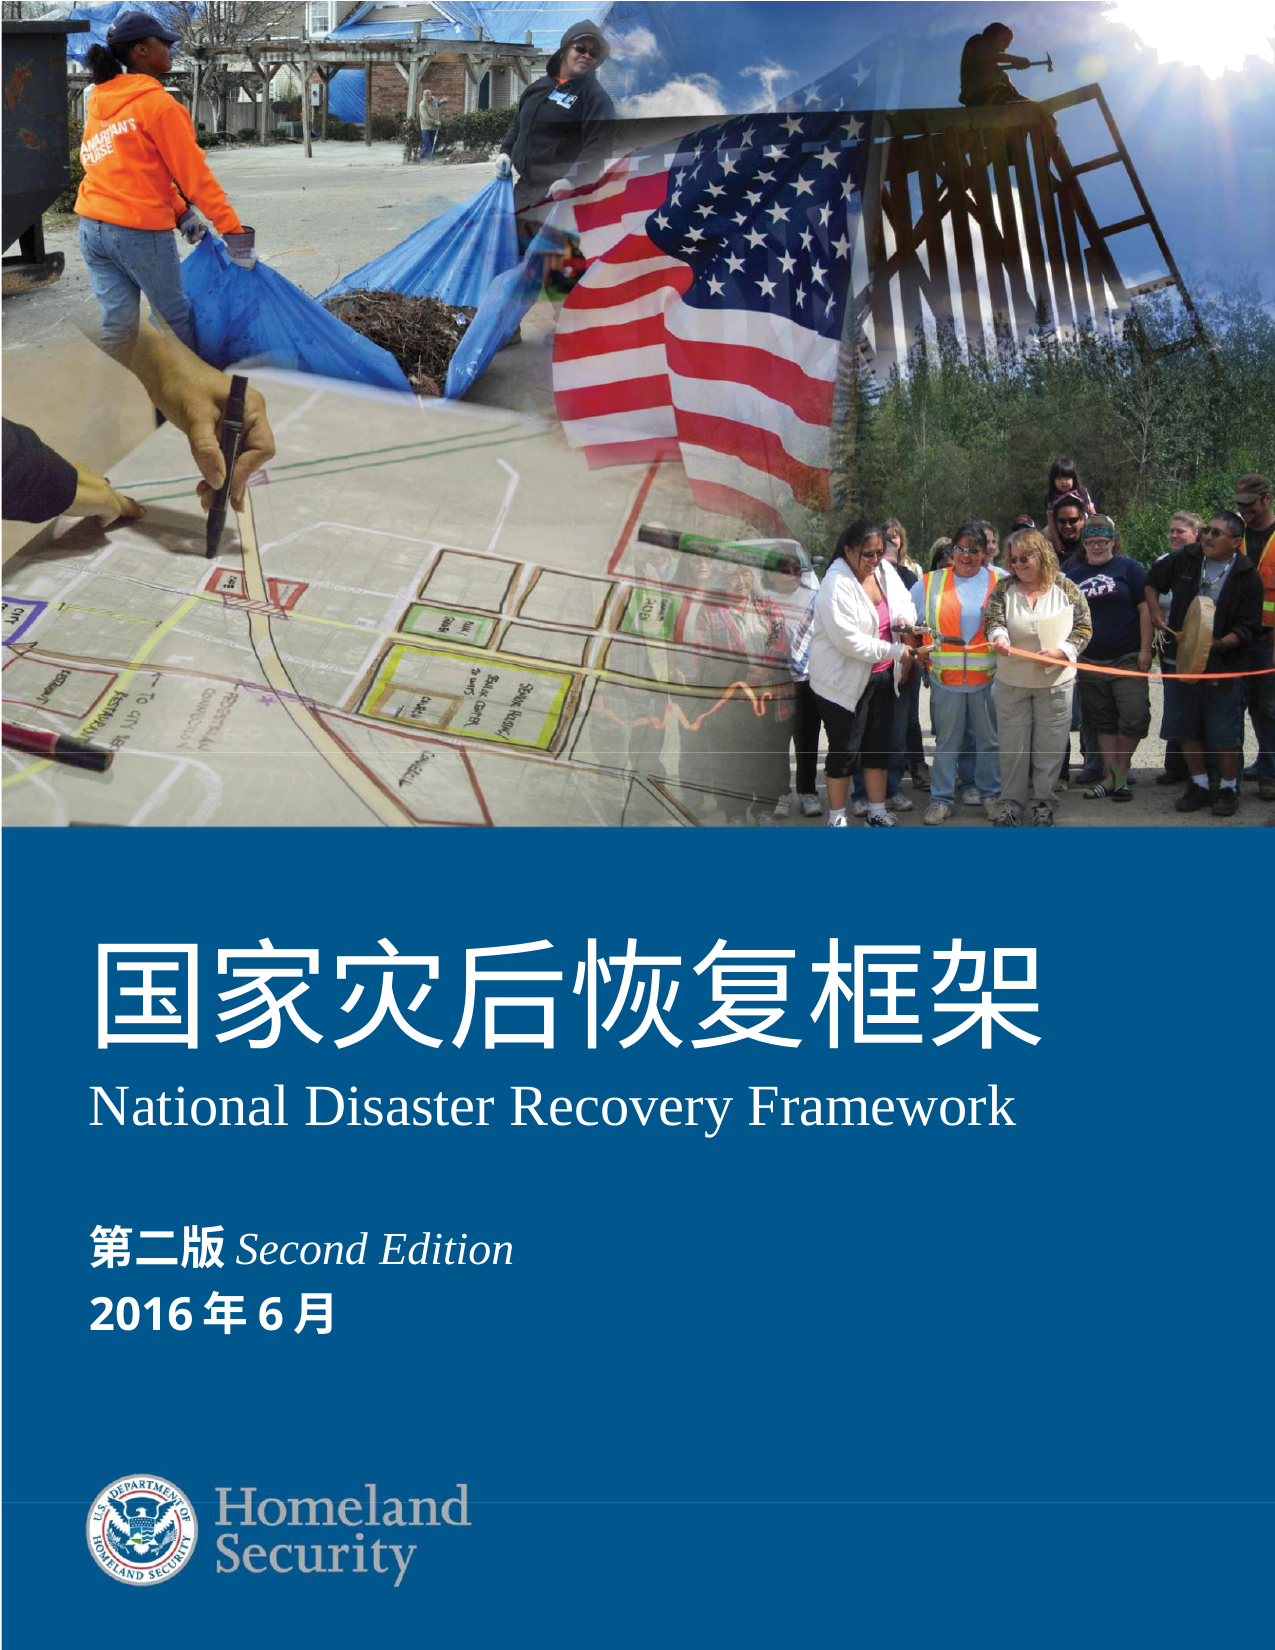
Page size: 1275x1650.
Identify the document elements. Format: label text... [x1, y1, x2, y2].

text 2016年6月 [89, 1278, 1125, 1344]
text 第二版Second Edition [89, 1211, 1125, 1278]
picture [1, 1, 1275, 1650]
text 国家灾后恢复框架 [89, 903, 1119, 1073]
text National Disaster Recovery Framework [89, 1073, 1119, 1139]
